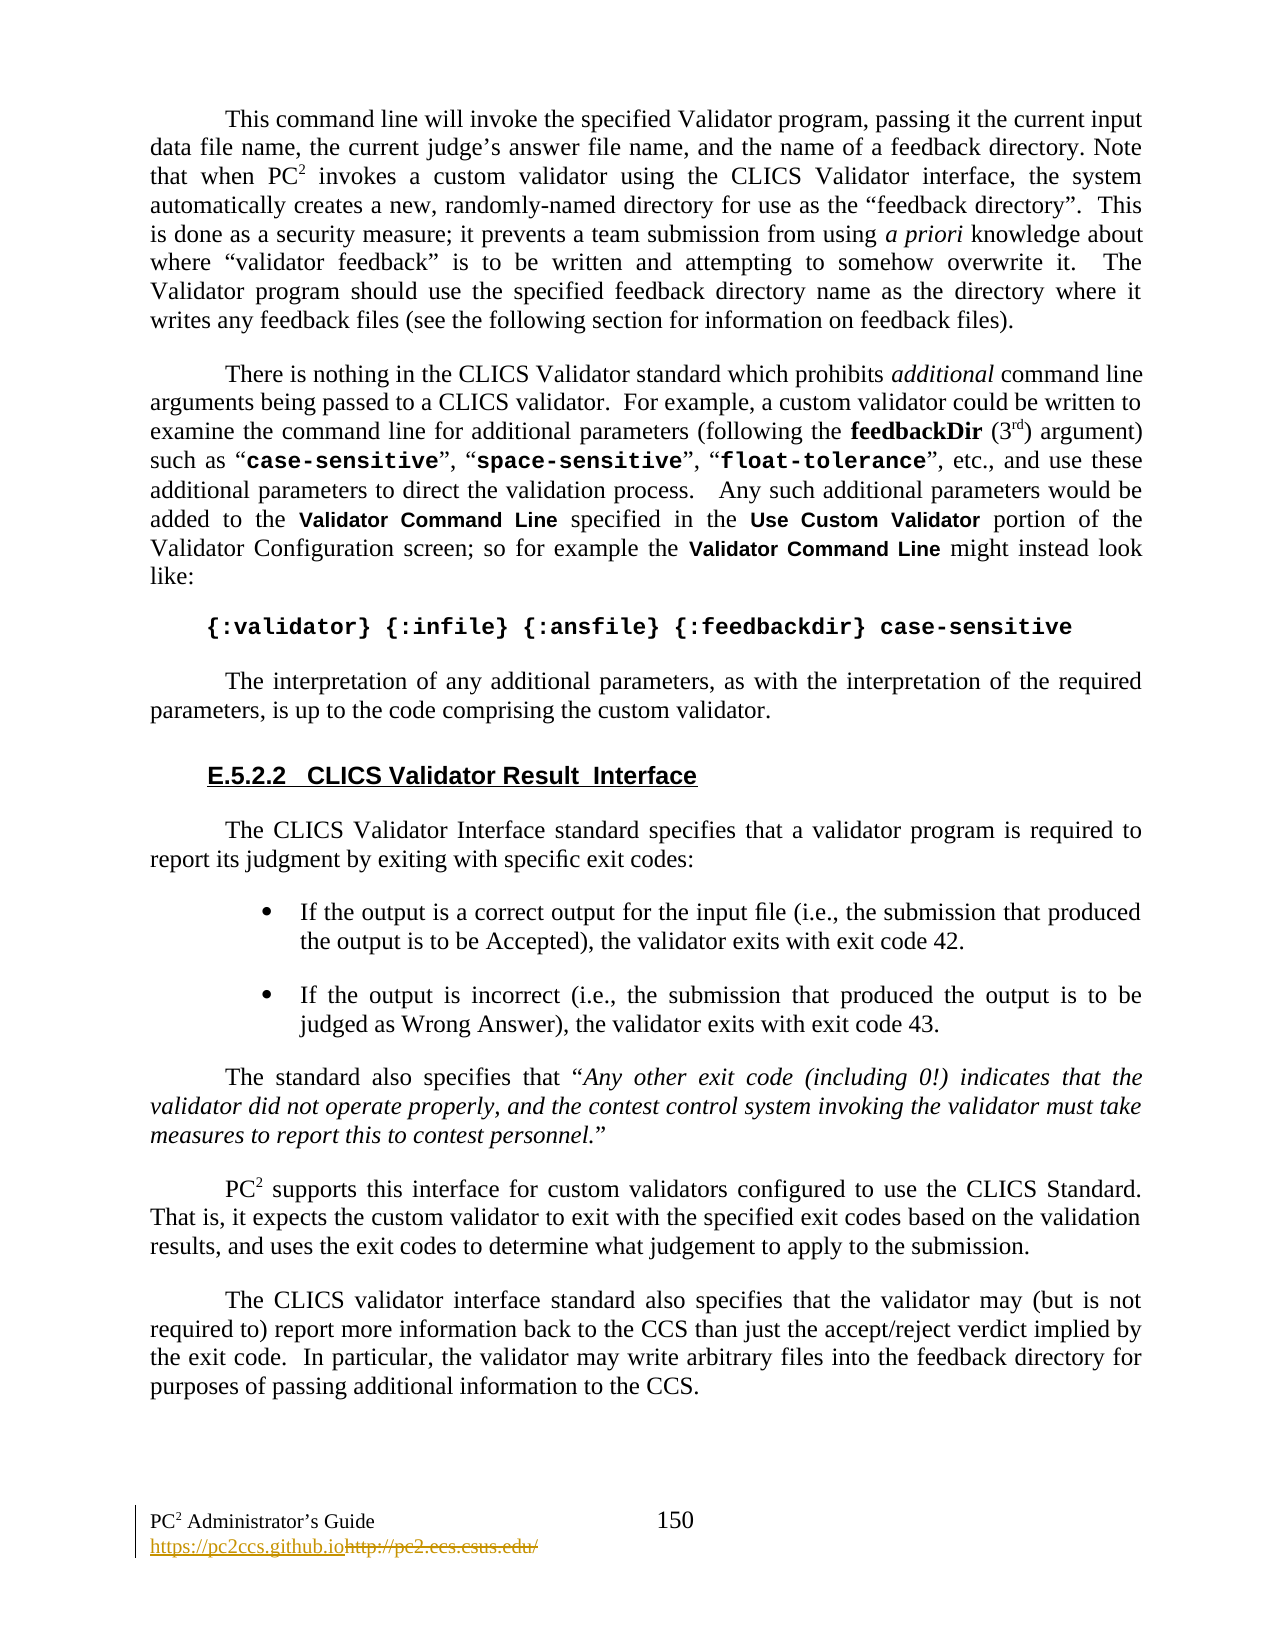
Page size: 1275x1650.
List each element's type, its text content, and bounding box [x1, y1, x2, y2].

text The CLICS validator interface standard also specifies that the validator may (but is not required to) report more information back to the CCS than just the accept/reject verdict implied by the exit code. In particular, the validator may write arbitrary files into the feedback directory for purposes of passing additional information to the CCS. [150, 1285, 1143, 1400]
text {:validator} {:infile} {:ansfile} {:feedbackdir} case-sensitive [150, 615, 1143, 641]
text PC2 supports this interface for custom validators configured to use the CLICS Standard. That is, it expects the custom validator to exit with the specified exit codes based on the validation results, and uses the exit codes to determine what judgement to apply to the submission. [150, 1174, 1143, 1260]
list If the output is a correct output for the input ﬁle (i.e., the submission that produced the output is to be Accepted), the validator exits with exit code 42. [262, 897, 1143, 955]
text There is nothing in the CLICS Validator standard which prohibits additional command line arguments being passed to a CLICS validator. For example, a custom validator could be written to examine the command line for additional parameters (following the feedbackDir (3rd) argument) such as “case-sensitive”, “space-sensitive”, “float-tolerance”, etc., and use these additional parameters to direct the validation process. Any such additional parameters would be added to the Validator Command Line specified in the Use Custom Validator portion of the Validator Configuration screen; so for example the Validator Command Line might instead look like: [150, 359, 1143, 590]
text The standard also specifies that “Any other exit code (including 0!) indicates that the validator did not operate properly, and the contest control system invoking the validator must take measures to report this to contest personnel.” [150, 1062, 1143, 1149]
list If the output is incorrect (i.e., the submission that produced the output is to be judged as Wrong Answer), the validator exits with exit code 43. [262, 980, 1143, 1037]
text E.5.2.2 CLICS Validator Result Interface [150, 761, 1143, 790]
text The CLICS Validator Interface standard specifies that a validator program is required to report its judgment by exiting with speciﬁc exit codes: [150, 815, 1143, 872]
text The interpretation of any additional parameters, as with the interpretation of the required parameters, is up to the code comprising the custom validator. [150, 666, 1143, 724]
text This command line will invoke the specified Validator program, passing it the current input data file name, the current judge’s answer file name, and the name of a feedback directory. Note that when PC2 invokes a custom validator using the CLICS Validator interface, the system automatically creates a new, randomly-named directory for use as the “feedback directory”. This is done as a security measure; it prevents a team submission from using a priori knowledge about where “validator feedback” is to be written and attempting to somehow overwrite it. The Validator program should use the specified feedback directory name as the directory where it writes any feedback files (see the following section for information on feedback files). [150, 104, 1143, 334]
